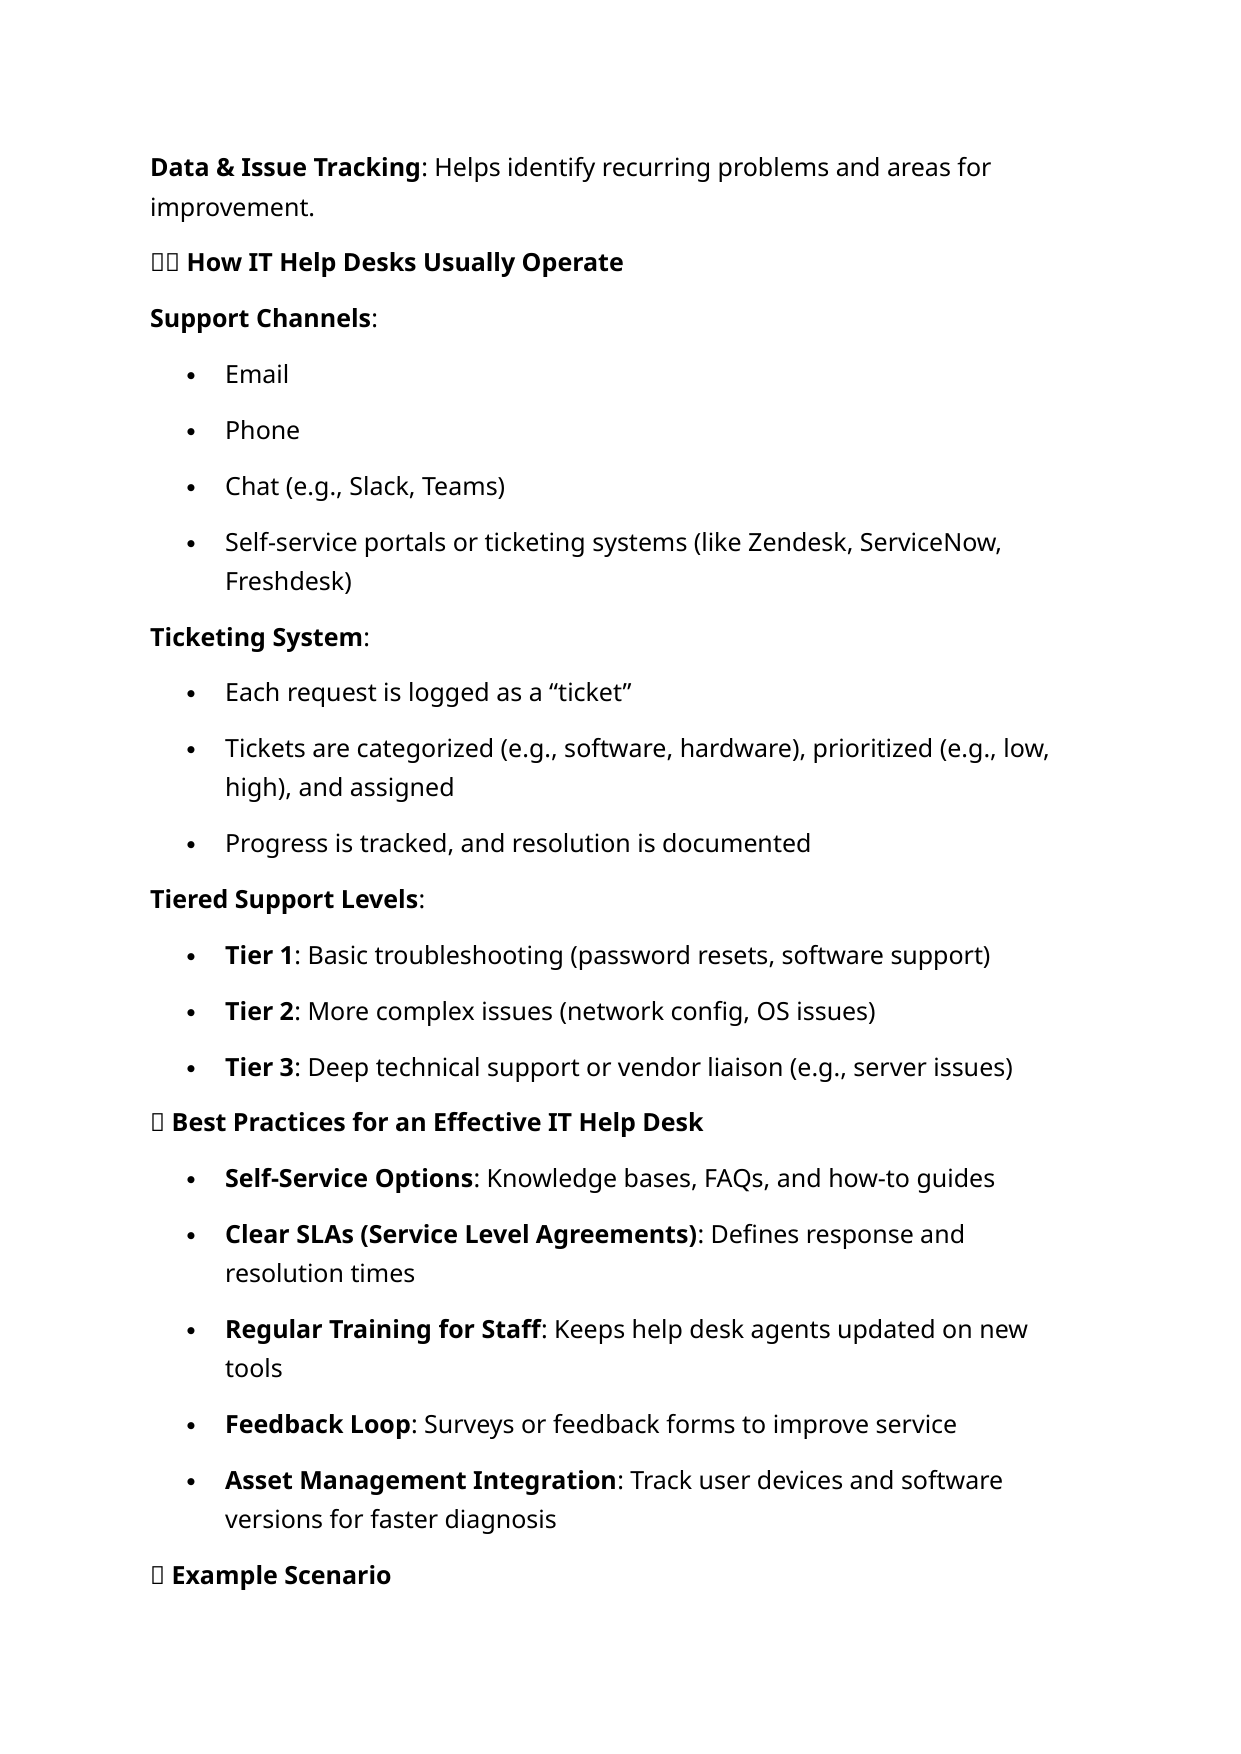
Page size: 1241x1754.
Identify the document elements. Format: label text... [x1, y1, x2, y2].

list Each request is logged as a “ticket” [187, 675, 1090, 709]
list Tier 3: Deep technical support or vendor liaison (e.g., server issues) [187, 1049, 1090, 1083]
text Support Channels: [150, 301, 1090, 335]
text 🧑‍💼 How IT Help Desks Usually Operate [150, 245, 1090, 279]
list Asset Management Integration: Track user devices and software versions for faster diagnosis [187, 1462, 1090, 1536]
list Tier 2: More complex issues (network config, OS issues) [187, 993, 1090, 1027]
list Clear SLAs (Service Level Agreements): Defines response and resolution times [187, 1217, 1090, 1290]
list Tier 1: Basic troubleshooting (password resets, software support) [187, 937, 1090, 972]
text Data & Issue Tracking: Helps identify recurring problems and areas for improvement. [150, 150, 1090, 223]
list Tickets are categorized (e.g., software, hardware), prioritized (e.g., low, high), and assigned [187, 731, 1090, 804]
text Ticketing System: [150, 619, 1090, 653]
list Self-Service Options: Knowledge bases, FAQs, and how-to guides [187, 1161, 1090, 1195]
list Phone [187, 412, 1090, 447]
list Feedback Loop: Surveys or feedback forms to improve service [187, 1407, 1090, 1441]
list Chat (e.g., Slack, Teams) [187, 468, 1090, 502]
text Tiered Support Levels: [150, 882, 1090, 916]
list Progress is tracked, and resolution is documented [187, 826, 1090, 860]
text 🏢 Example Scenario [150, 1557, 1090, 1592]
list Email [187, 357, 1090, 391]
list Regular Training for Staff: Keeps help desk agents updated on new tools [187, 1312, 1090, 1385]
text 🧠 Best Practices for an Effective IT Help Desk [150, 1105, 1090, 1139]
list Self-service portals or ticketing systems (like Zendesk, ServiceNow, Freshdesk) [187, 524, 1090, 597]
